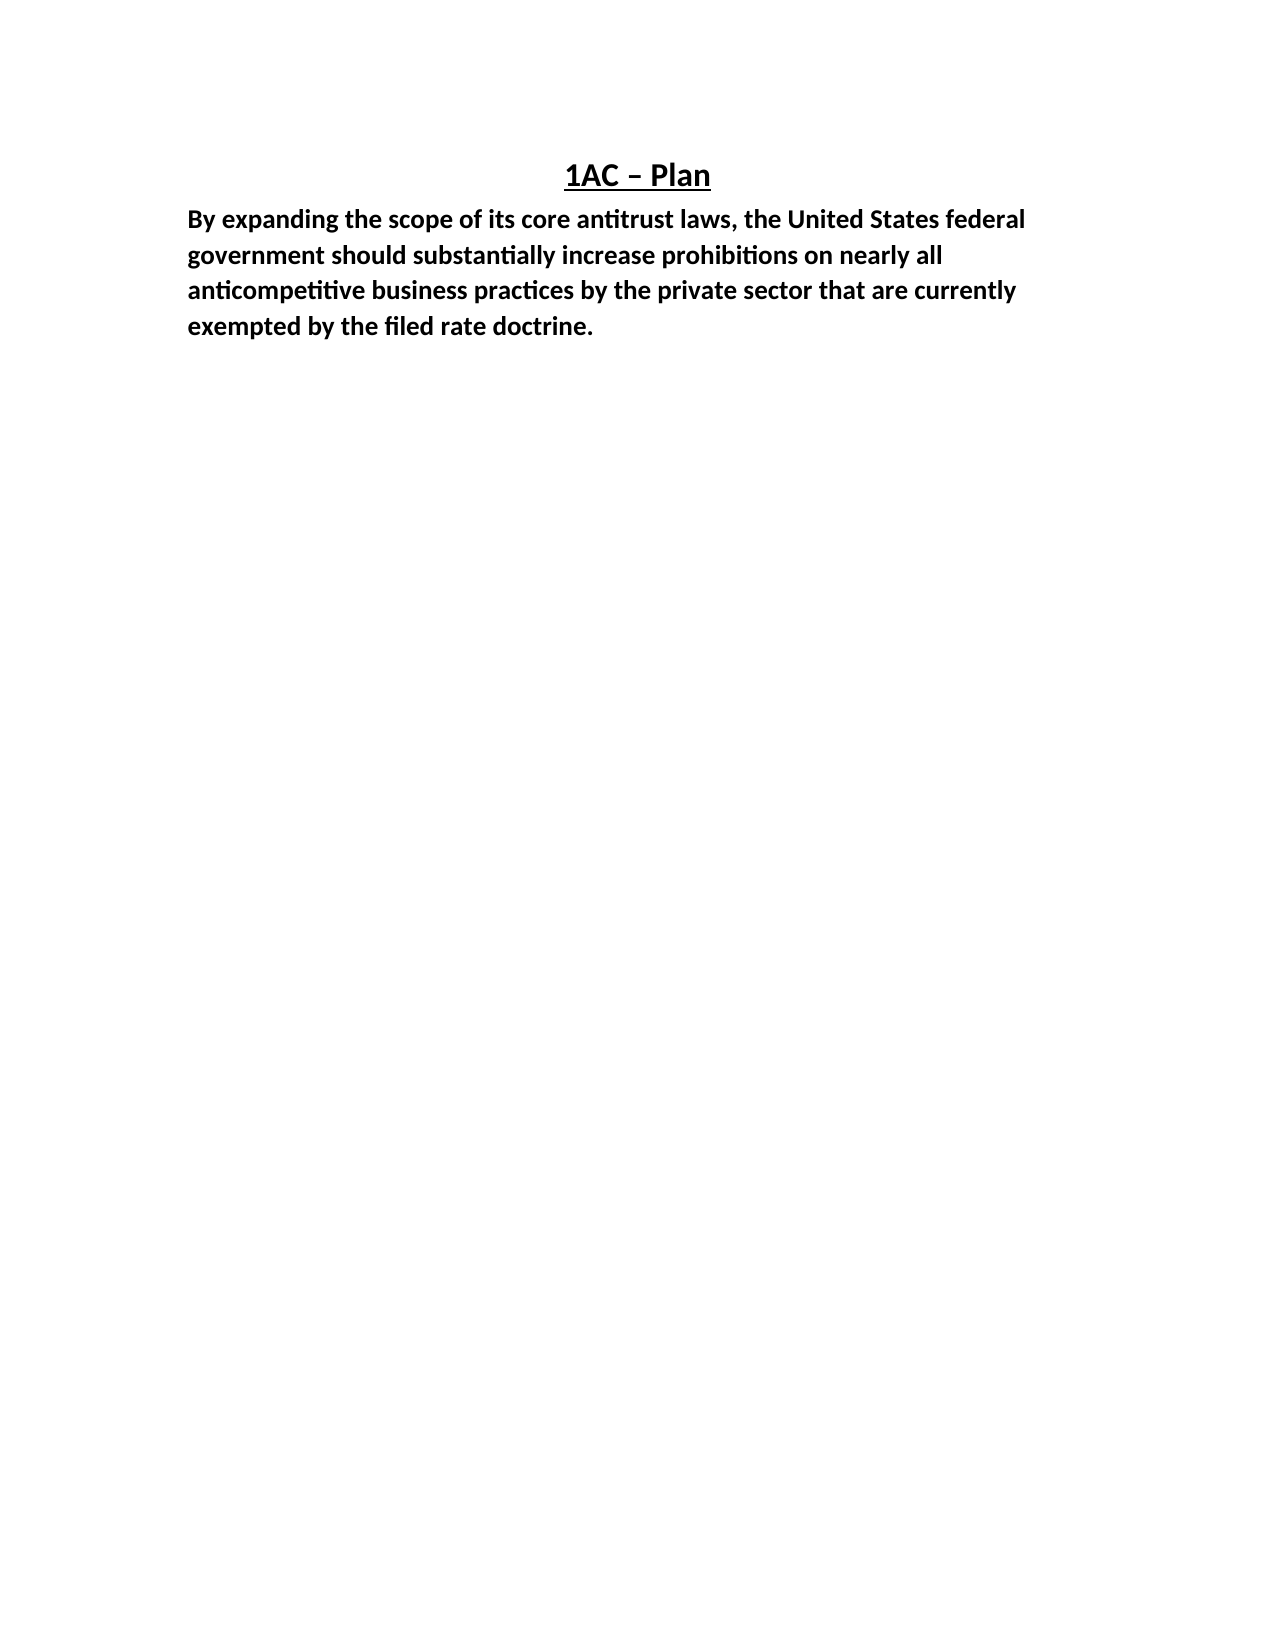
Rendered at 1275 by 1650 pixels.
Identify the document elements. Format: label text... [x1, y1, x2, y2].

subtitle By expanding the scope of its core antitrust laws, the United States federal government should substantially increase prohibitions on nearly all anticompetitive business practices by the private sector that are currently exempted by the filed rate doctrine. [187, 202, 1087, 342]
subtitle 1AC – Plan [187, 154, 1087, 195]
